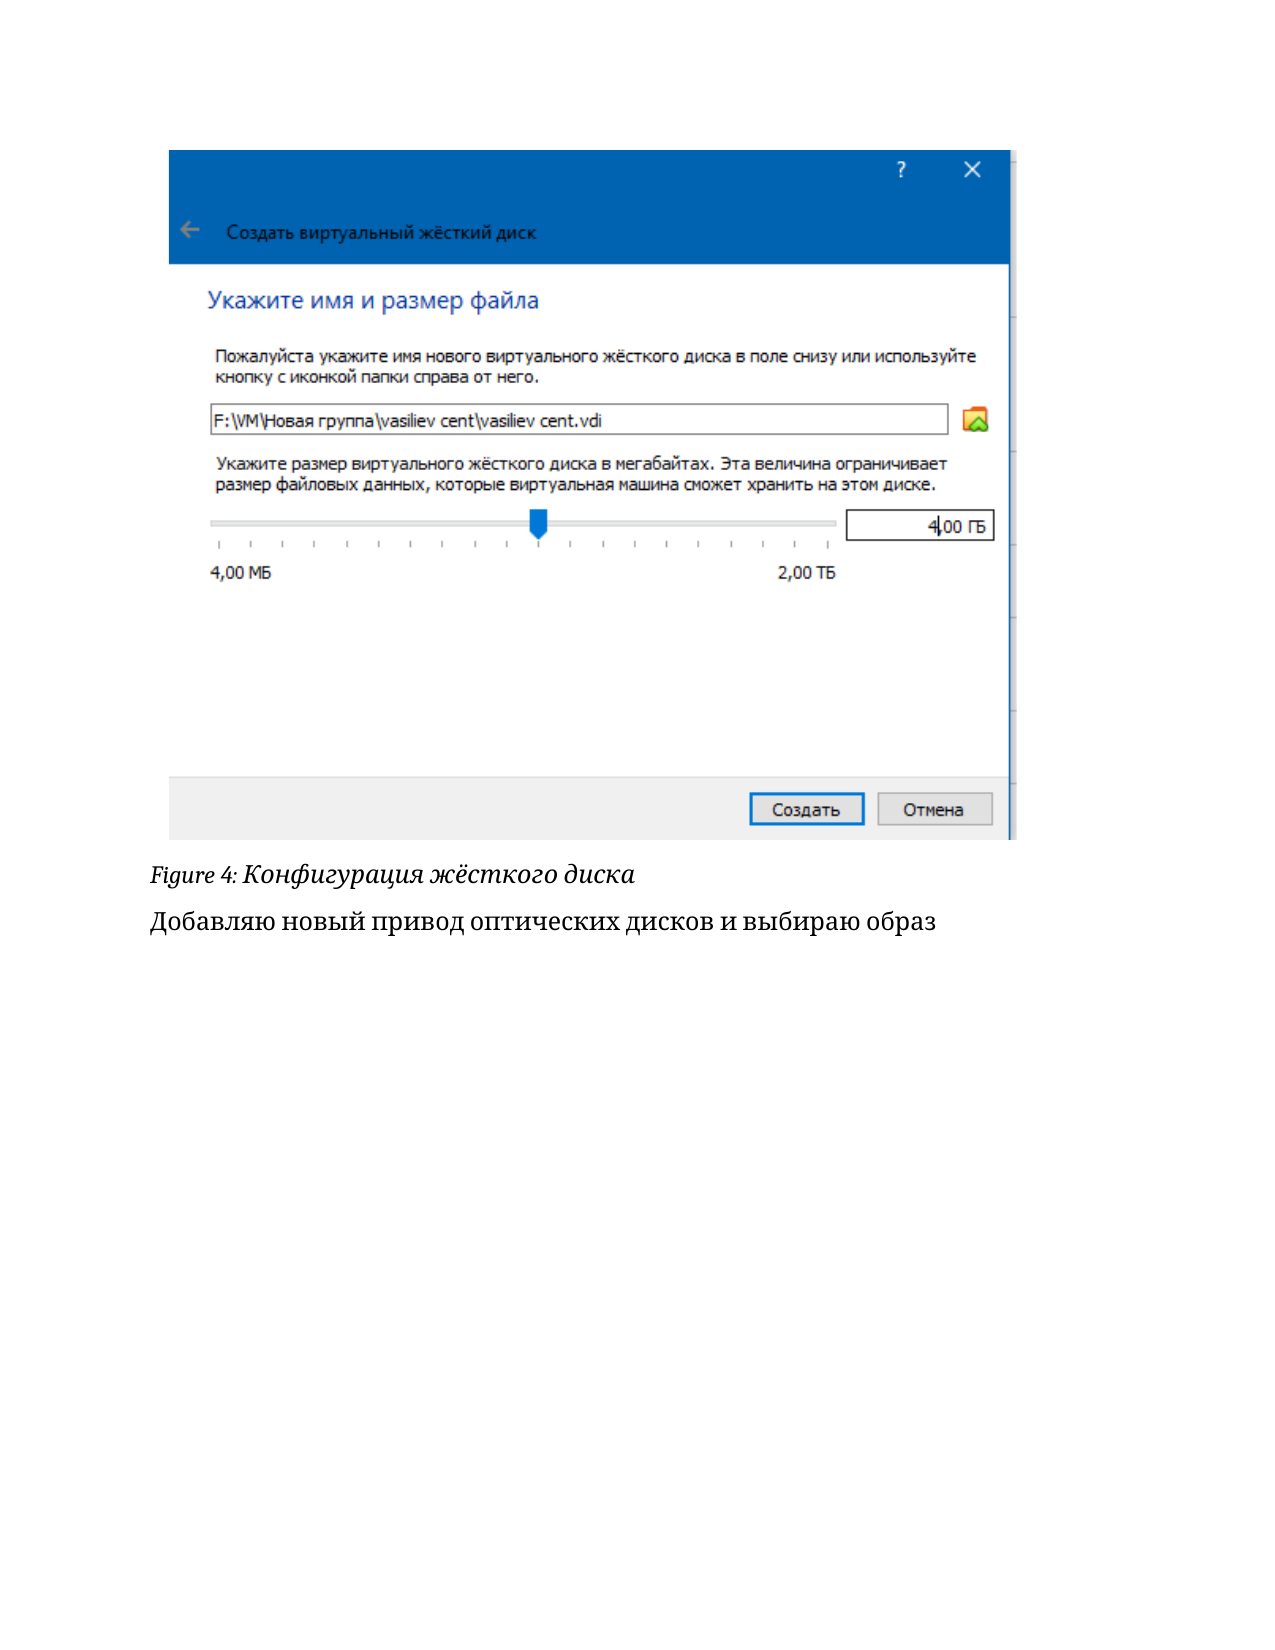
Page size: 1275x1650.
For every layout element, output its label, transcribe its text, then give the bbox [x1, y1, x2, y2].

picture [168, 150, 1017, 840]
text Добавляю новый привод оптических дисков и выбираю образ [150, 908, 1125, 937]
text Figure 4: Конфигурация жёсткого диска [150, 861, 1125, 889]
